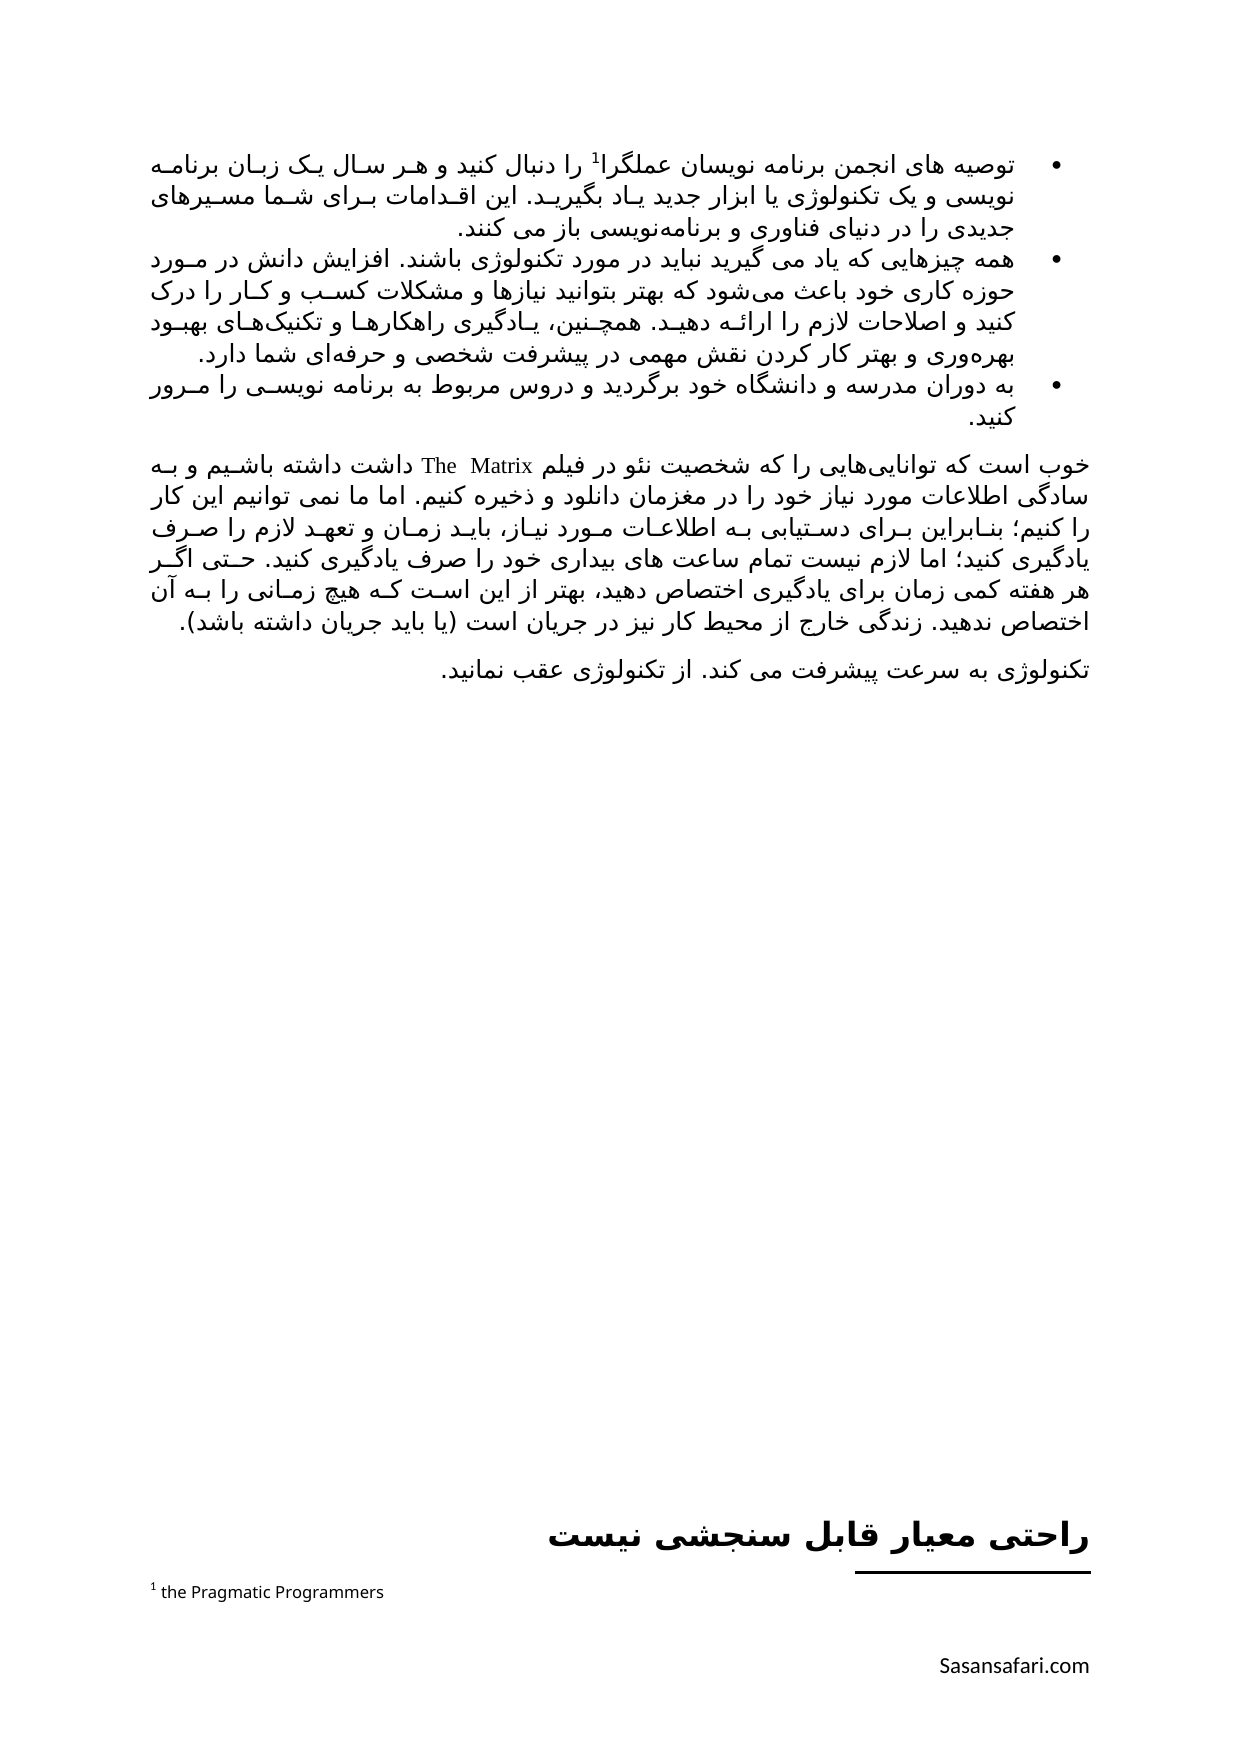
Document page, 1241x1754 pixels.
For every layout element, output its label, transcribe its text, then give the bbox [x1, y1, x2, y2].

text تکنولوژی به سرعت پیشرفت می کند. از تکنولوژی عقب نمانید. [150, 655, 1090, 684]
list توصیه های انجمن برنامه نویسان عملگرا را دنبال کنید و هر سال یک زبان برنامه نویسی و یک تکنولوژی یا ابزار جدید یاد بگیرید. این اقدامات برای شما مسیرهای جدیدی را در دنیای فناوری و برنامه‌نویسی باز می کنند. [150, 150, 1053, 242]
list به دوران مدرسه و دانشگاه خود برگردید و دروس مربوط به برنامه نویسی را مرور کنید. [150, 370, 1053, 431]
text راحتی معیار قابل سنجشی نیست [150, 1515, 1090, 1554]
text خوب است که توانایی‌هایی را که شخصیت نئو در فیلم The Matrix داشت داشته باشیم و به سادگی اطلاعات مورد نیاز خود را در مغزمان دانلود و ذخیره کنیم. اما ما نمی توانیم این کار را کنیم؛ بنابراین برای دستیابی به اطلاعات مورد نیاز، باید زمان و تعهد لازم را صرف یادگیری کنید؛ اما لازم نیست تمام ساعت های بیداری خود را صرف یادگیری کنید. حتی اگر هر هفته کمی زمان برای یادگیری اختصاص دهید، بهتر از این است که هیچ زمانی را به آن اختصاص ندهید. زندگی خارج از محیط کار نیز در جریان است (یا باید جریان داشته باشد). [150, 450, 1090, 636]
list همه چیزهایی که یاد می گیرید نباید در مورد تکنولوژی باشند. افزایش دانش در مورد حوزه کاری خود باعث می‌شود که بهتر بتوانید نیازها و مشکلات کسب و کار را درک کنید و اصلاحات لازم را ارائه دهید. همچنین، یادگیری راهکارها و تکنیک‌های بهبود بهره‌وری و بهتر کار کردن نقش مهمی در پیشرفت شخصی و حرفه‌ای شما دارد. [150, 244, 1053, 368]
